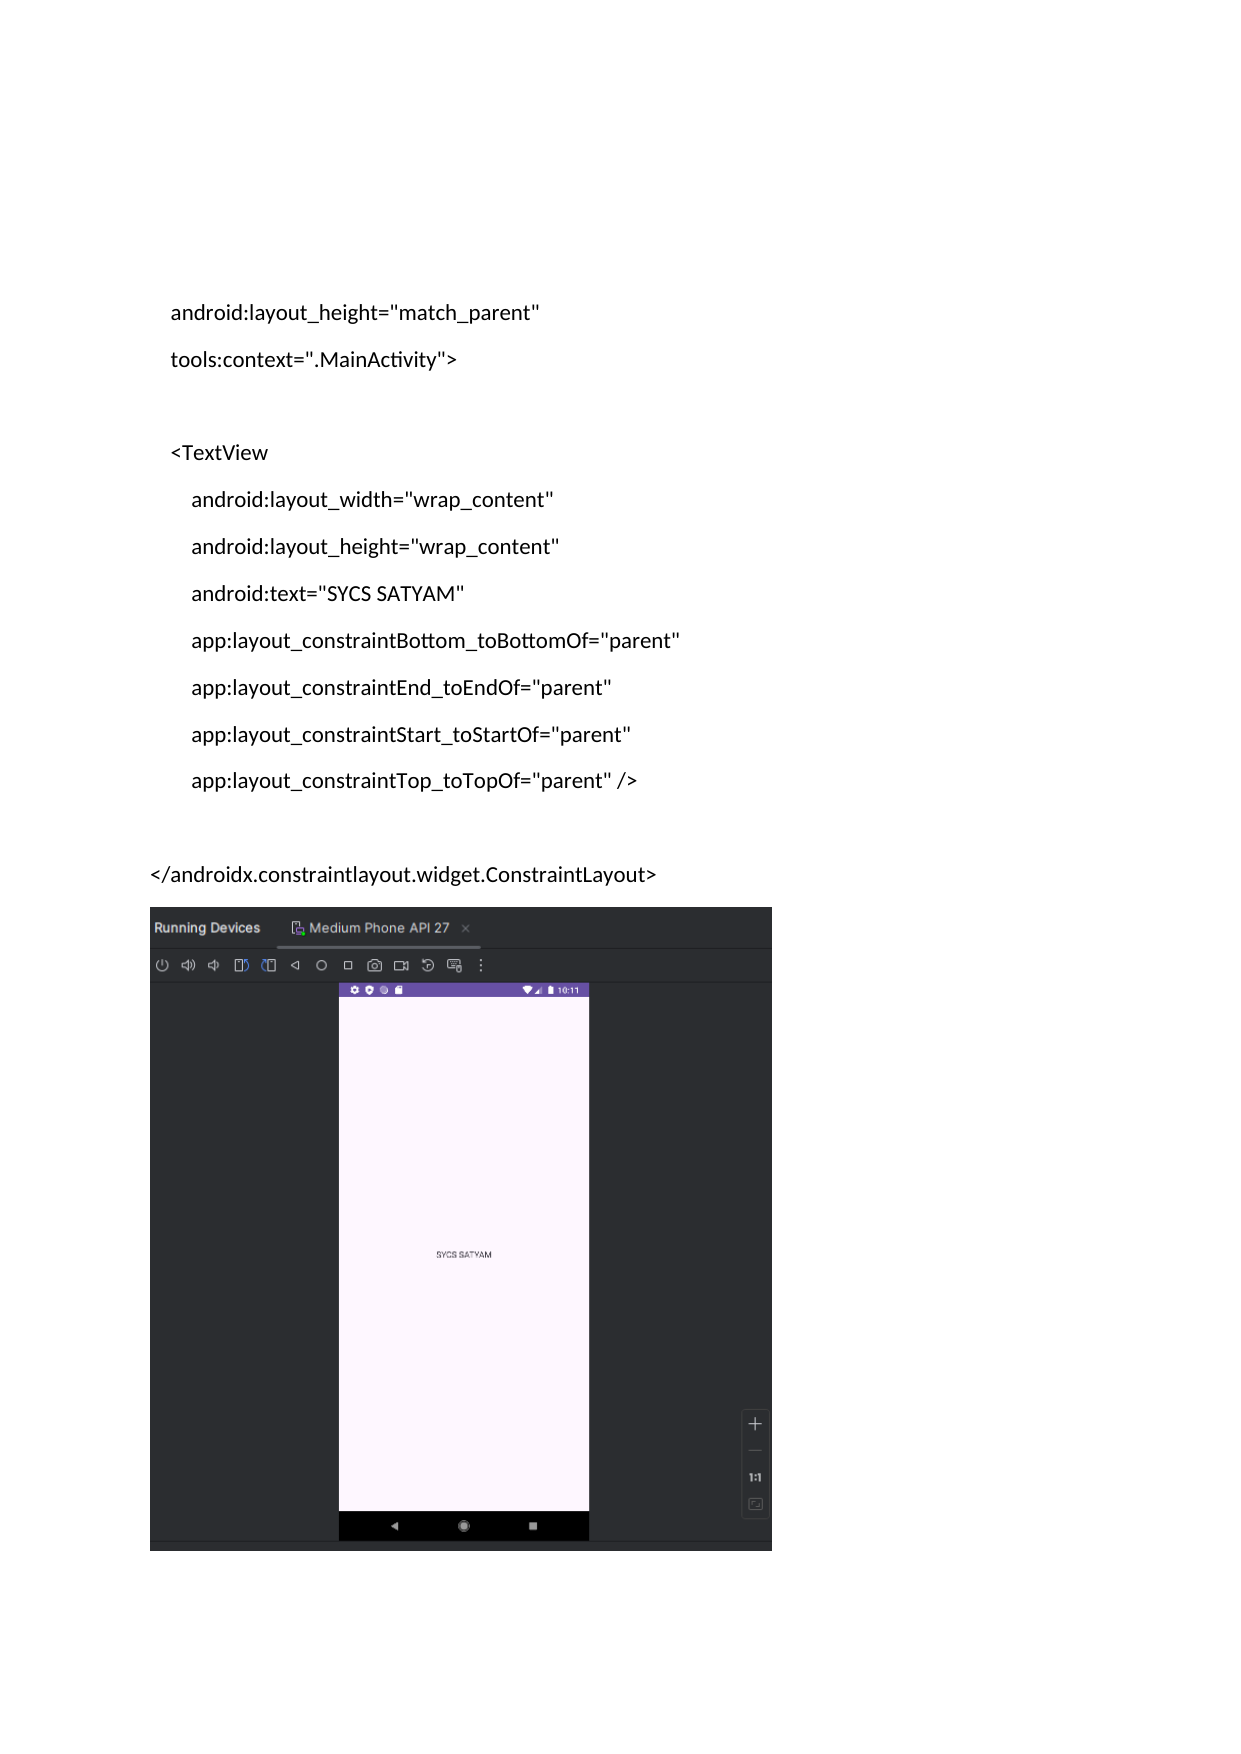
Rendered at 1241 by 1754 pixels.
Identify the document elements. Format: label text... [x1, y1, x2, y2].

text android:text="SYCS SATYAM" [150, 579, 1090, 607]
text android:layout_height="wrap_content" [150, 532, 1090, 560]
picture [150, 907, 772, 1551]
text android:layout_height="match_parent" [150, 298, 1090, 326]
text app:layout_constraintBottom_toBottomOf="parent" [150, 626, 1090, 654]
text app:layout_constraintStart_toStartOf="parent" [150, 720, 1090, 748]
text tools:context=".MainActivity"> [150, 345, 1090, 373]
text </androidx.constraintlayout.widget.ConstraintLayout> [150, 860, 1090, 888]
text app:layout_constraintTop_toTopOf="parent" /> [150, 767, 1090, 795]
text <TextView [150, 438, 1090, 467]
text android:layout_width="wrap_content" [150, 485, 1090, 513]
text app:layout_constraintEnd_toEndOf="parent" [150, 673, 1090, 701]
